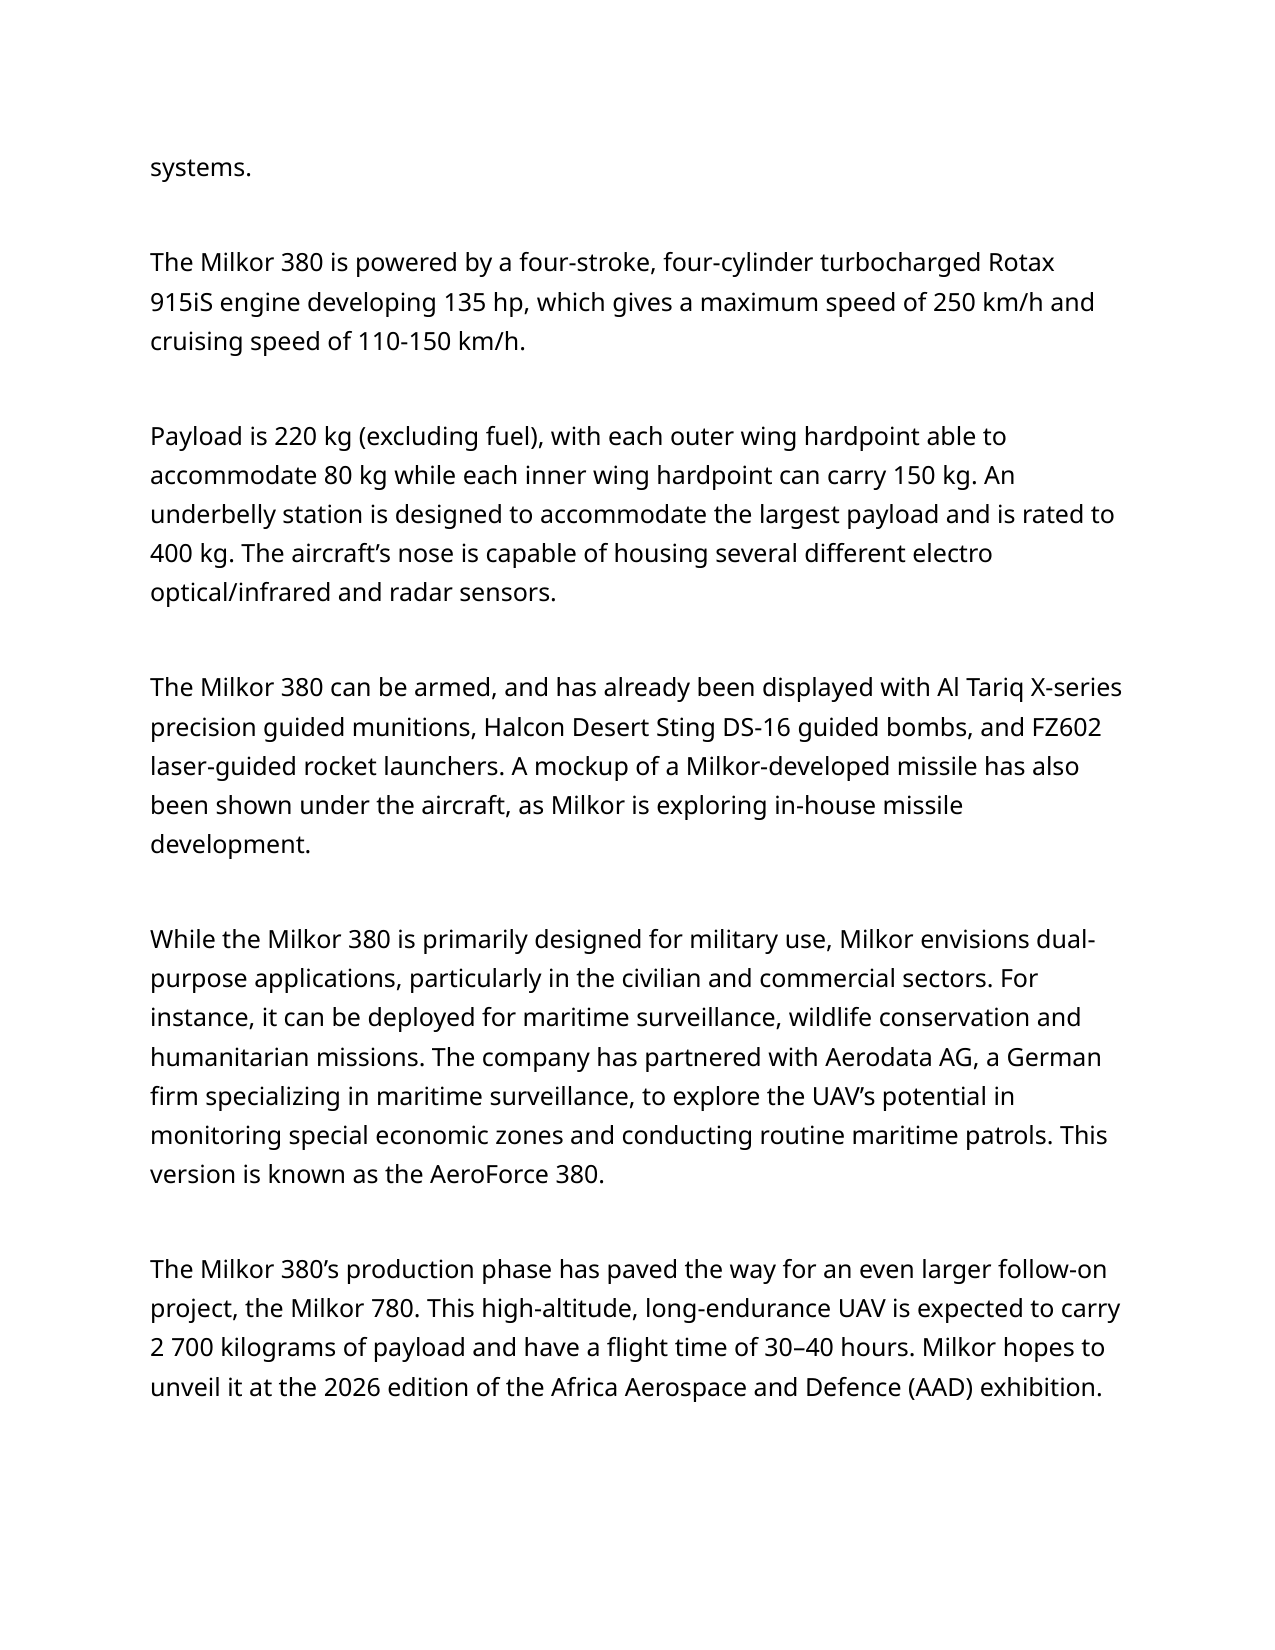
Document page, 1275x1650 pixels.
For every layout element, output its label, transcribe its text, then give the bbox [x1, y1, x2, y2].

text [150, 150, 1125, 223]
text The Milkor 380’s production phase has paved the way for an even larger follow-on project, the Milkor 780. This high-altitude, long-endurance UAV is expected to carry 2 700 kilograms of payload and have a flight time of 30–40 hours. Milkor hopes to unveil it at the 2026 edition of the Africa Aerospace and Defence (AAD) exhibition. [150, 1252, 1125, 1442]
text The Milkor 380 is powered by a four-stroke, four-cylinder turbocharged Rotax 915iS engine developing 135 hp, which gives a maximum speed of 250 km/h and cruising speed of 110-150 km/h. [150, 245, 1125, 397]
text Payload is 220 kg (excluding fuel), with each outer wing hardpoint able to accommodate 80 kg while each inner wing hardpoint can carry 150 kg. An underbelly station is designed to accommodate the largest payload and is rated to 400 kg. The aircraft’s nose is capable of housing several different electro optical/infrared and radar sensors. [150, 418, 1125, 648]
text The Milkor 380 can be armed, and has already been displayed with Al Tariq X-series precision guided munitions, Halcon Desert Sting DS-16 guided bombs, and FZ602 laser-guided rocket launchers. A mockup of a Milkor-developed missile has also been shown under the aircraft, as Milkor is exploring in-house missile development. [150, 670, 1125, 900]
text While the Milkor 380 is primarily designed for military use, Milkor envisions dual-purpose applications, particularly in the civilian and commercial sectors. For instance, it can be deployed for maritime surveillance, wildlife conservation and humanitarian missions. The company has partnered with Aerodata AG, a German firm specializing in maritime surveillance, to explore the UAV’s potential in monitoring special economic zones and conducting routine maritime patrols. This version is known as the AeroForce 380. [150, 922, 1125, 1230]
